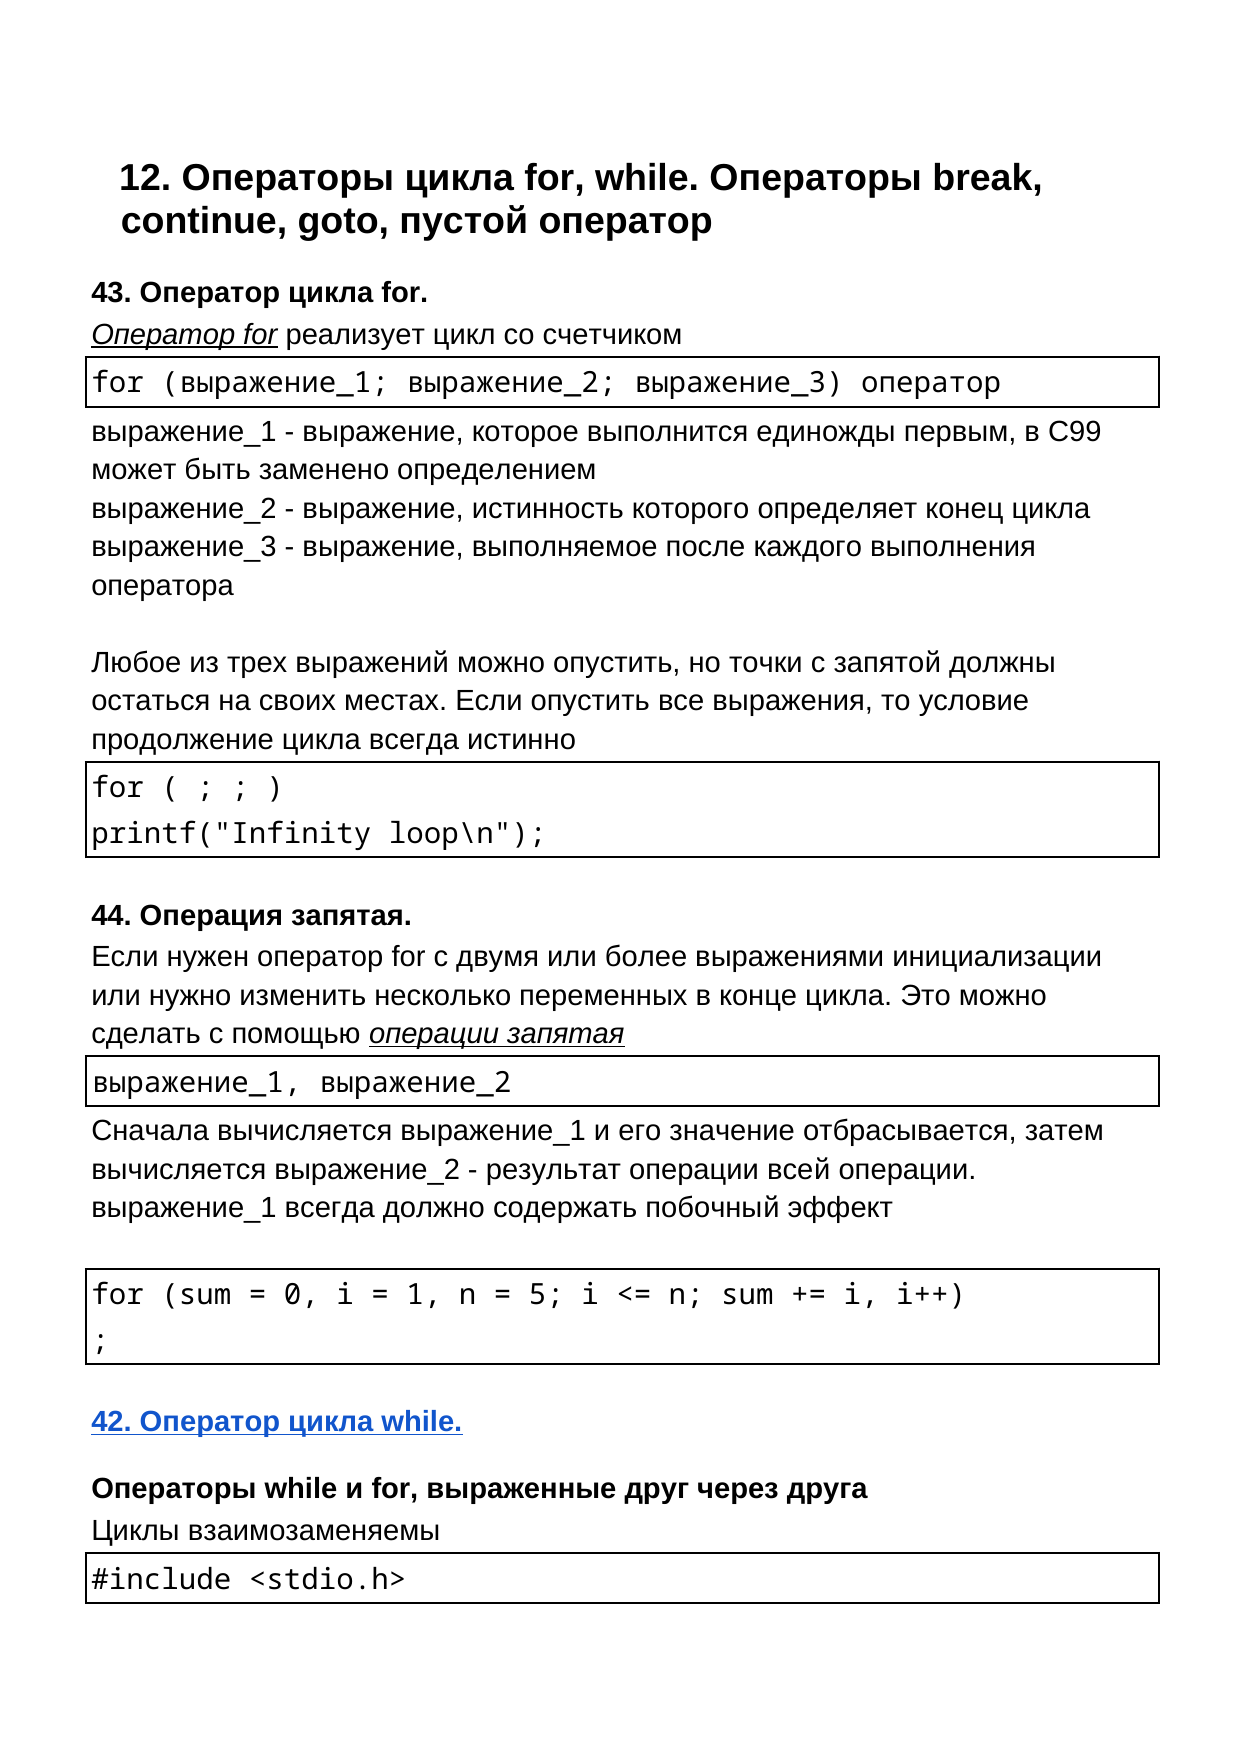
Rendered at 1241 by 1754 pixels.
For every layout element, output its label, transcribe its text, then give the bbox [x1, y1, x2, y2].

text Сначала вычисляется выражение_1 и его значение отбрасывается, затем вычисляется выражение_2 - результат операции всей операции. выражение_1 всегда должно содержать побочный эффект [91, 1113, 1153, 1224]
subtitle 44. Операция запятая. [91, 898, 1153, 931]
text выражение_3 - выражение, выполняемое после каждого выполнения оператора [91, 529, 1153, 601]
subtitle 12. Операторы цикла for, while. Операторы break, continue, goto, пустой оператор [119, 156, 1153, 242]
text for ( ; ; ) [87, 763, 1158, 806]
text for (выражение_1; выражение_2; выражение_3) оператор [87, 358, 1158, 406]
subtitle 43. Оператор цикла for. [91, 275, 1153, 309]
text выражение_1, выражение_2 [87, 1057, 1158, 1105]
text printf("Infinity loop\n"); [87, 806, 1158, 856]
subtitle 42. Оператор цикла while. [91, 1404, 1153, 1438]
text выражение_1 - выражение, которое выполнится единожды первым, в С99 может быть заменено определением [91, 414, 1153, 486]
text for (sum = 0, i = 1, n = 5; i <= n; sum += i, i++) [87, 1270, 1158, 1313]
text #include <stdio.h> [87, 1554, 1158, 1602]
text Циклы взаимозаменяемы [91, 1513, 1153, 1547]
text выражение_2 - выражение, истинность которого определяет конец цикла [91, 491, 1153, 524]
text Любое из трех выражений можно опустить, но точки с запятой должны остаться на своих местах. Если опустить все выражения, то условие продолжение цикла всегда истинно [91, 645, 1153, 756]
text Оператор for реализует цикл со счетчиком [91, 317, 1153, 351]
text Если нужен оператор for с двумя или более выражениями инициализации или нужно изменить несколько переменных в конце цикла. Это можно сделать с помощью операции запятая [91, 939, 1153, 1050]
text ; [87, 1313, 1158, 1363]
subtitle Операторы while и for, выраженные друг через друга [91, 1471, 1153, 1505]
